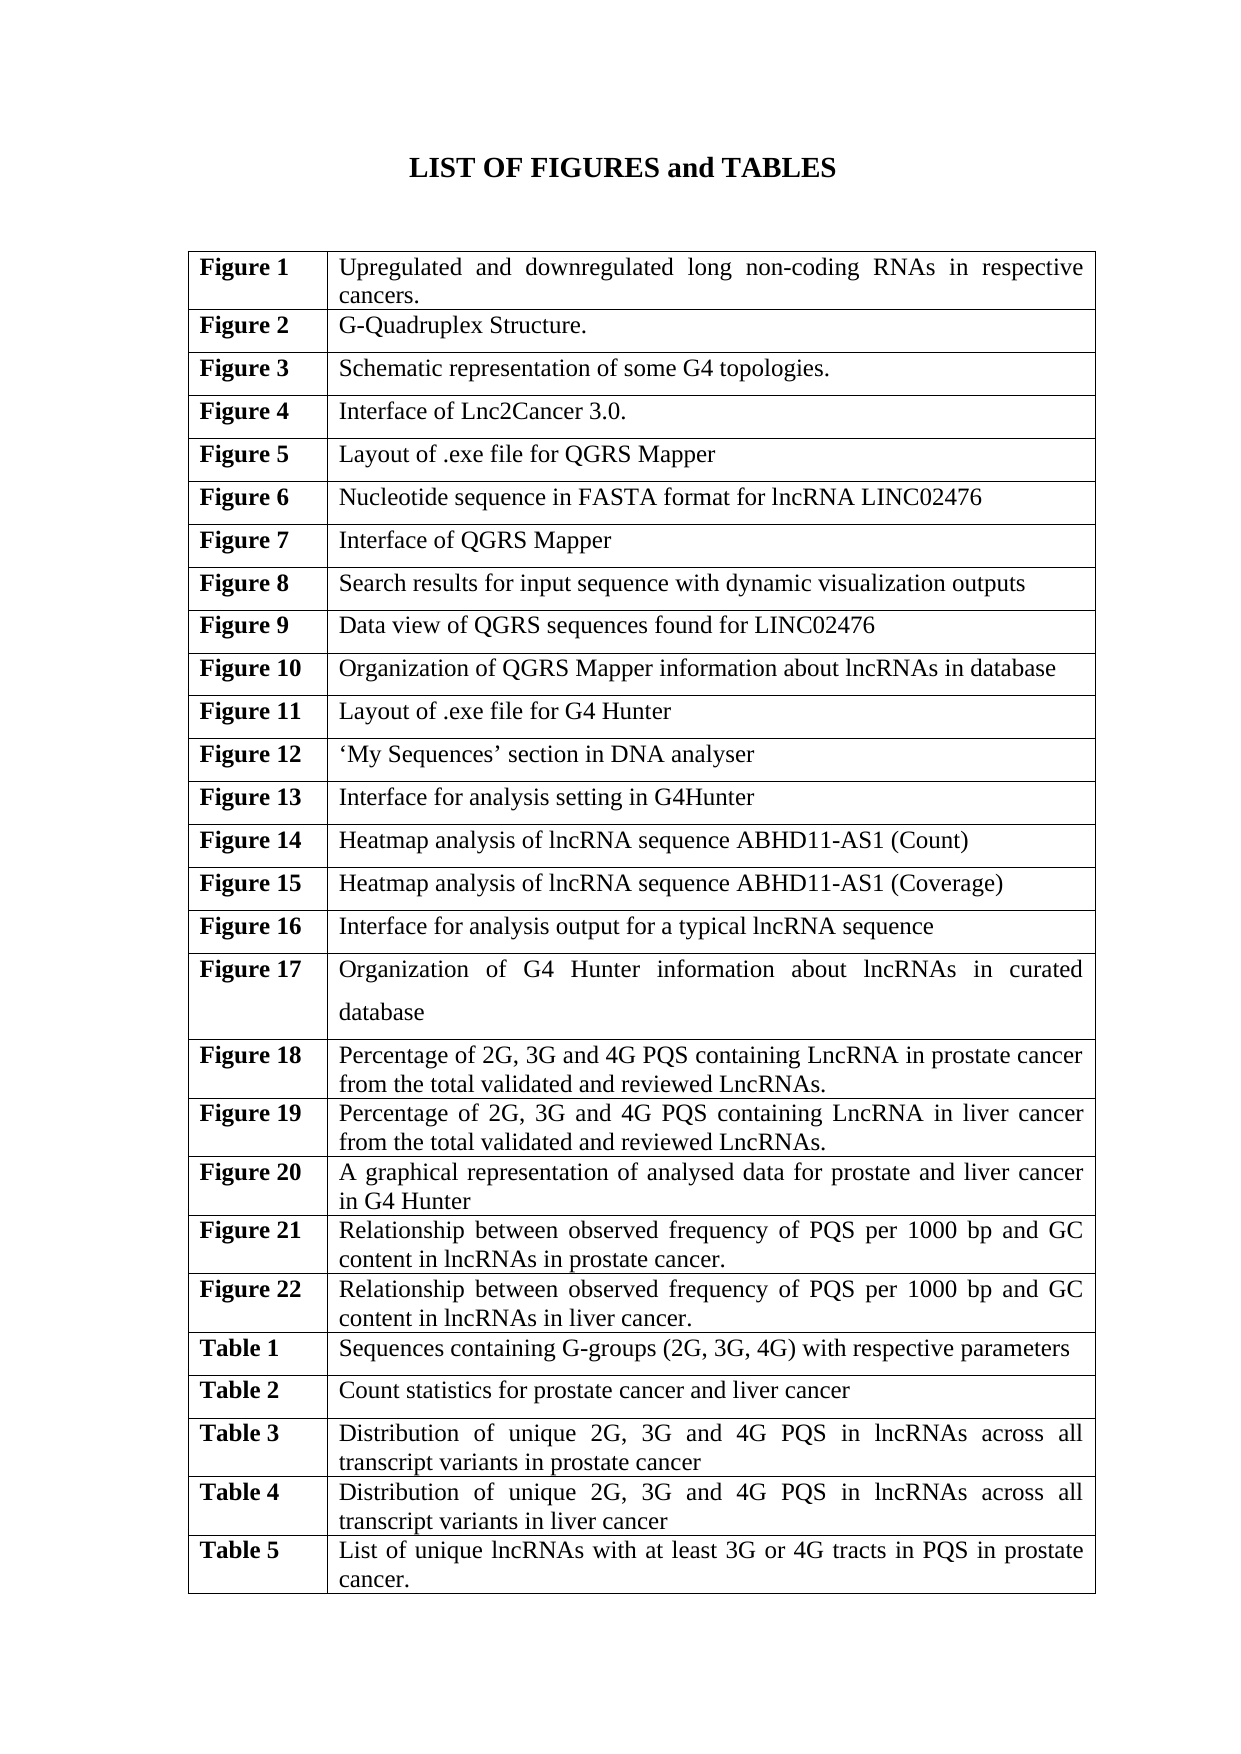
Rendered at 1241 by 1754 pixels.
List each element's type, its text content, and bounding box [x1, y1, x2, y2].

table_cell Percentage of 2G, 3G and 4G PQS containing LncRNA in liver cancer from the total validated and reviewed LncRNAs. [328, 1099, 1095, 1156]
table_cell Interface of Lnc2Cancer 3.0. [328, 396, 1095, 438]
table_cell Table 2 [189, 1376, 327, 1417]
table_cell Heatmap analysis of lncRNA sequence ABHD11-AS1 (Coverage) [328, 868, 1095, 910]
table_cell Nucleotide sequence in FASTA format for lncRNA LINC02476 [328, 482, 1095, 524]
table_cell Count statistics for prostate cancer and liver cancer [328, 1376, 1095, 1417]
table_cell Figure 9 [189, 611, 327, 652]
table_cell Figure 13 [189, 782, 327, 824]
table_cell Figure 7 [189, 525, 327, 567]
table_cell Search results for input sequence with dynamic visualization outputs [328, 568, 1095, 609]
table_header Figure 1 [189, 252, 327, 309]
table_cell Heatmap analysis of lncRNA sequence ABHD11-AS1 (Count) [328, 825, 1095, 867]
table_cell Figure 2 [189, 310, 327, 352]
table_cell List of unique lncRNAs with at least 3G or 4G tracts in PQS in prostate cancer. [328, 1536, 1095, 1593]
table_cell Figure 15 [189, 868, 327, 910]
table_cell Data view of QGRS sequences found for LINC02476 [328, 611, 1095, 652]
table_cell Figure 5 [189, 439, 327, 481]
table_header Upregulated and downregulated long non-coding RNAs in respective cancers. [328, 252, 1095, 309]
table_cell Figure 10 [189, 654, 327, 695]
table_cell Table 3 [189, 1419, 327, 1476]
table_cell Figure 14 [189, 825, 327, 867]
table_cell Schematic representation of some G4 topologies. [328, 353, 1095, 395]
table_cell G-Quadruplex Structure. [328, 310, 1095, 352]
table_cell Figure 12 [189, 739, 327, 781]
table_cell Sequences containing G-groups (2G, 3G, 4G) with respective parameters [328, 1333, 1095, 1374]
table_cell Figure 21 [189, 1216, 327, 1273]
table_cell Figure 6 [189, 482, 327, 524]
table_cell A graphical representation of analysed data for prostate and liver cancer in G4 Hunter [328, 1157, 1095, 1214]
table_cell Layout of .exe file for QGRS Mapper [328, 439, 1095, 481]
table_cell Relationship between observed frequency of PQS per 1000 bp and GC content in lncRNAs in liver cancer. [328, 1274, 1095, 1332]
table_cell Organization of QGRS Mapper information about lncRNAs in database [328, 654, 1095, 695]
table_cell Relationship between observed frequency of PQS per 1000 bp and GC content in lncRNAs in prostate cancer. [328, 1216, 1095, 1273]
table_cell Distribution of unique 2G, 3G and 4G PQS in lncRNAs across all transcript variants in prostate cancer [328, 1419, 1095, 1476]
table_cell Figure 20 [189, 1157, 327, 1214]
table_cell Table 1 [189, 1333, 327, 1374]
table_cell Interface for analysis output for a typical lncRNA sequence [328, 911, 1095, 953]
table_cell Table 5 [189, 1536, 327, 1593]
table_cell Figure 16 [189, 911, 327, 953]
table_cell Table 4 [189, 1477, 327, 1534]
table_cell Figure 19 [189, 1099, 327, 1156]
table_cell Layout of .exe file for G4 Hunter [328, 696, 1095, 738]
table_cell Figure 4 [189, 396, 327, 438]
table_cell ‘My Sequences’ section in DNA analyser [328, 739, 1095, 781]
table_cell Figure 18 [189, 1040, 327, 1097]
table_cell Figure 8 [189, 568, 327, 609]
table_cell Organization of G4 Hunter information about lncRNAs in curated database [328, 954, 1095, 1039]
table_cell Distribution of unique 2G, 3G and 4G PQS in lncRNAs across all transcript variants in liver cancer [328, 1477, 1095, 1534]
table_cell Figure 22 [189, 1274, 327, 1332]
table_cell Interface for analysis setting in G4Hunter [328, 782, 1095, 824]
table_cell Interface of QGRS Mapper [328, 525, 1095, 567]
table_cell Figure 3 [189, 353, 327, 395]
table_cell Figure 17 [189, 954, 327, 1039]
table_cell Percentage of 2G, 3G and 4G PQS containing LncRNA in prostate cancer from the total validated and reviewed LncRNAs. [328, 1040, 1095, 1097]
text LIST OF FIGURES and TABLES [150, 150, 1096, 183]
table_cell Figure 11 [189, 696, 327, 738]
